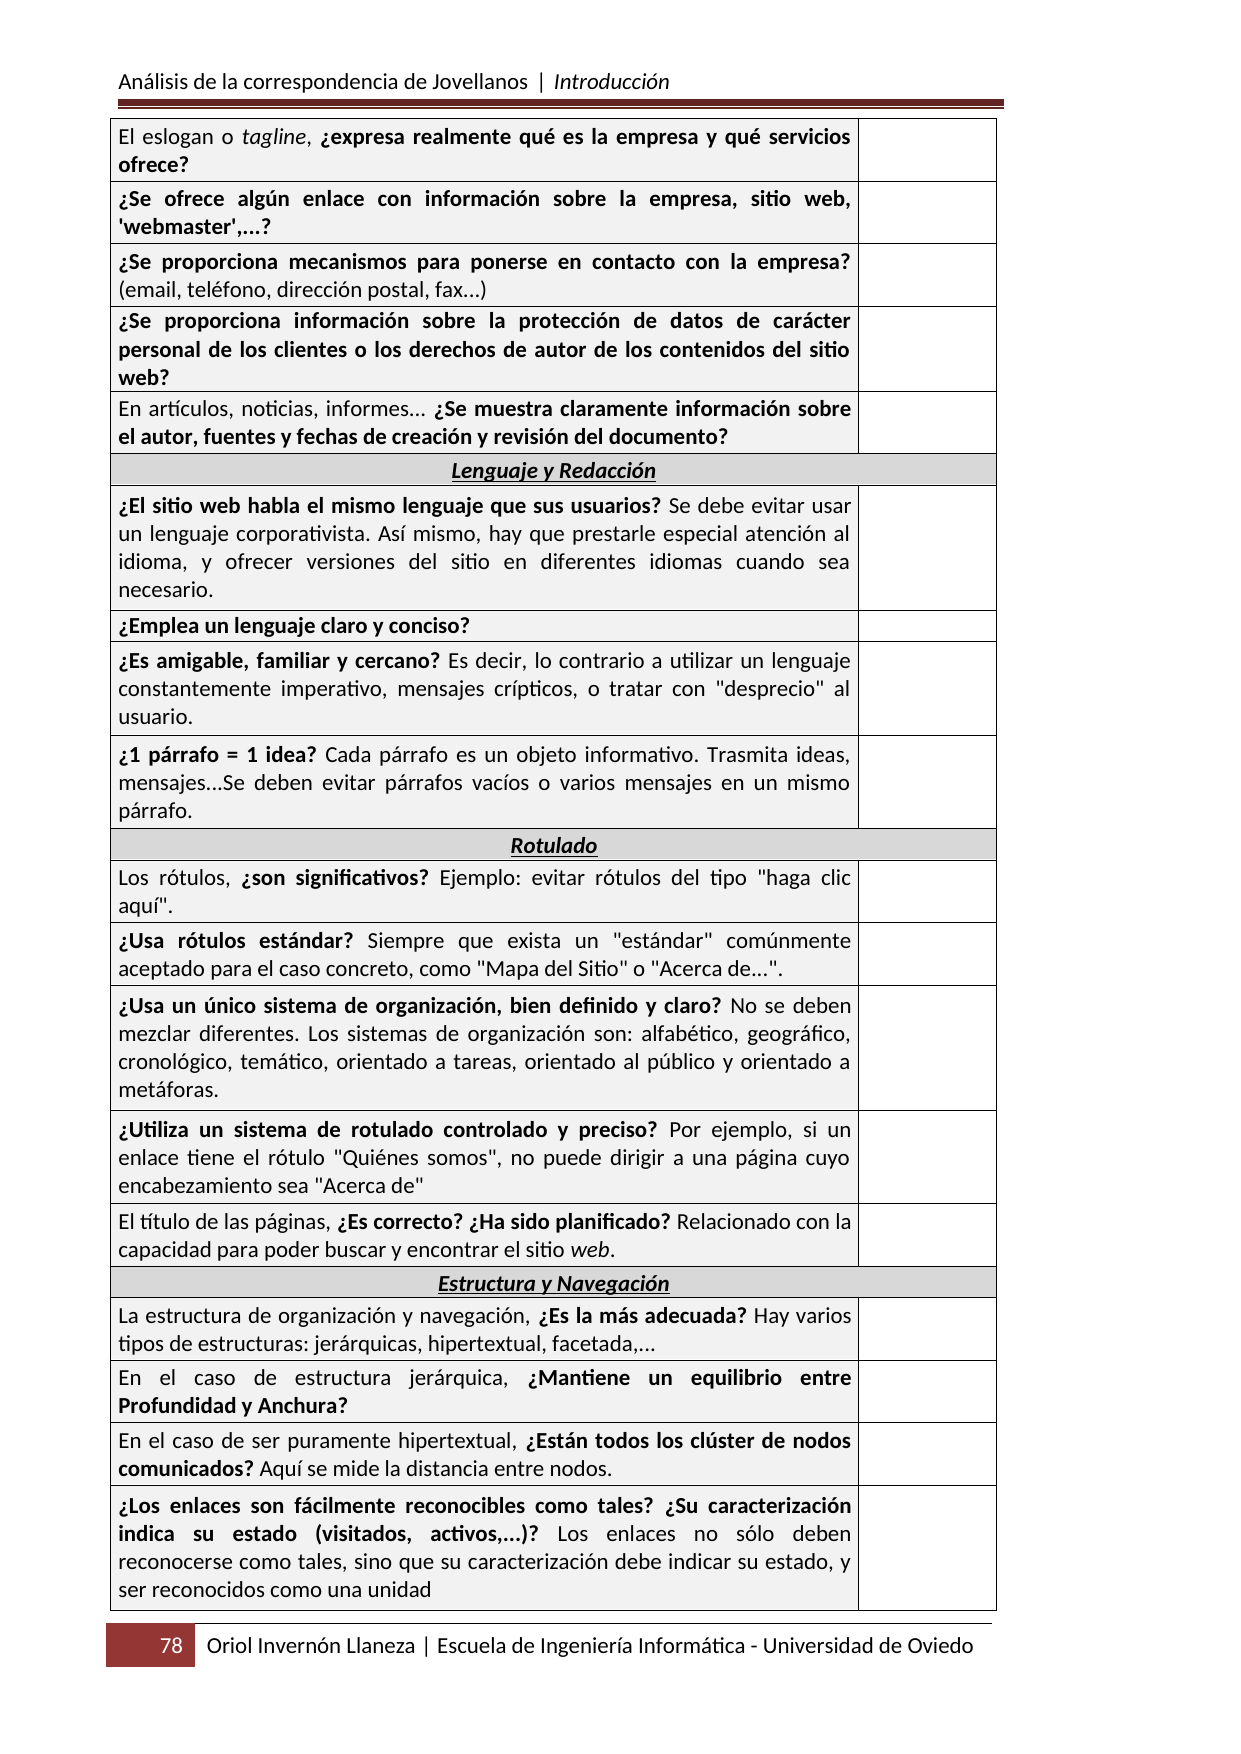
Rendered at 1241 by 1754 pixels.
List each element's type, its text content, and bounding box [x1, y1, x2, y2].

table_cell La estructura de organización y navegación, ¿Es la más adecuada? Hay varios tipos de estructuras: jerárquicas, hipertextual, facetada,... [111, 1298, 858, 1359]
table_cell [859, 923, 996, 984]
table_cell [859, 182, 996, 243]
table_cell Rotulado [111, 829, 996, 859]
table_cell ¿Se proporciona información sobre la protección de datos de carácter personal de los clientes o los derechos de autor de los contenidos del sitio web? [111, 307, 858, 391]
table_cell [859, 244, 996, 306]
table_cell Lenguaje y Redacción [111, 454, 996, 484]
table_cell ¿El sitio web habla el mismo lenguaje que sus usuarios? Se debe evitar usar un lenguaje corporativista. Así mismo, hay que prestarle especial atención al idioma, y ofrecer versiones del sitio en diferentes idiomas cuando sea necesario. [111, 486, 858, 609]
table_cell ¿Usa un único sistema de organización, bien definido y claro? No se deben mezclar diferentes. Los sistemas de organización son: alfabético, geográfico, cronológico, temático, orientado a tareas, orientado al público y orientado a metáforas. [111, 986, 858, 1109]
table_cell ¿Se ofrece algún enlace con información sobre la empresa, sitio web, 'webmaster',...? [111, 182, 858, 243]
table_cell [859, 392, 996, 453]
table_cell [859, 1361, 996, 1422]
table_cell [859, 1204, 996, 1266]
table_cell En artículos, noticias, informes... ¿Se muestra claramente información sobre el autor, fuentes y fechas de creación y revisión del documento? [111, 392, 858, 453]
table_cell ¿Utiliza un sistema de rotulado controlado y preciso? Por ejemplo, si un enlace tiene el rótulo "Quiénes somos", no puede dirigir a una página cuyo encabezamiento sea "Acerca de" [111, 1111, 858, 1203]
table_cell ¿Se proporciona mecanismos para ponerse en contacto con la empresa? (email, teléfono, dirección postal, fax...) [111, 244, 858, 306]
table_cell En el caso de estructura jerárquica, ¿Mantiene un equilibrio entre Profundidad y Anchura? [111, 1361, 858, 1422]
table_cell ¿Usa rótulos estándar? Siempre que exista un "estándar" comúnmente aceptado para el caso concreto, como "Mapa del Sitio" o "Acerca de...". [111, 923, 858, 984]
table_cell El eslogan o tagline, ¿expresa realmente qué es la empresa y qué servicios ofrece? [111, 119, 858, 181]
table_cell [859, 642, 996, 734]
table_cell [859, 1111, 996, 1203]
table_cell [859, 486, 996, 609]
table_cell ¿Es amigable, familiar y cercano? Es decir, lo contrario a utilizar un lenguaje constantemente imperativo, mensajes crípticos, o tratar con "desprecio" al usuario. [111, 642, 858, 734]
table_cell ¿1 párrafo = 1 idea? Cada párrafo es un objeto informativo. Trasmita ideas, mensajes...Se deben evitar párrafos vacíos o varios mensajes en un mismo párrafo. [111, 736, 858, 828]
table_cell [859, 119, 996, 181]
table_cell [859, 736, 996, 828]
table_cell En el caso de ser puramente hipertextual, ¿Están todos los clúster de nodos comunicados? Aquí se mide la distancia entre nodos. [111, 1423, 858, 1484]
table_cell [859, 307, 996, 391]
table_cell Estructura y Navegación [111, 1267, 996, 1297]
table_cell Los rótulos, ¿son significativos? Ejemplo: evitar rótulos del tipo "haga clic aquí". [111, 861, 858, 922]
table_cell [859, 861, 996, 922]
table_cell El título de las páginas, ¿Es correcto? ¿Ha sido planificado? Relacionado con la capacidad para poder buscar y encontrar el sitio web. [111, 1204, 858, 1266]
table_cell [859, 1486, 996, 1609]
table_cell [859, 1298, 996, 1359]
table_cell [859, 611, 996, 641]
table_cell [859, 986, 996, 1109]
table_cell [859, 1423, 996, 1484]
table_cell ¿Emplea un lenguaje claro y conciso? [111, 611, 858, 641]
table_cell ¿Los enlaces son fácilmente reconocibles como tales? ¿Su caracterización indica su estado (visitados, activos,...)? Los enlaces no sólo deben reconocerse como tales, sino que su caracterización debe indicar su estado, y ser reconocidos como una unidad [111, 1486, 858, 1609]
